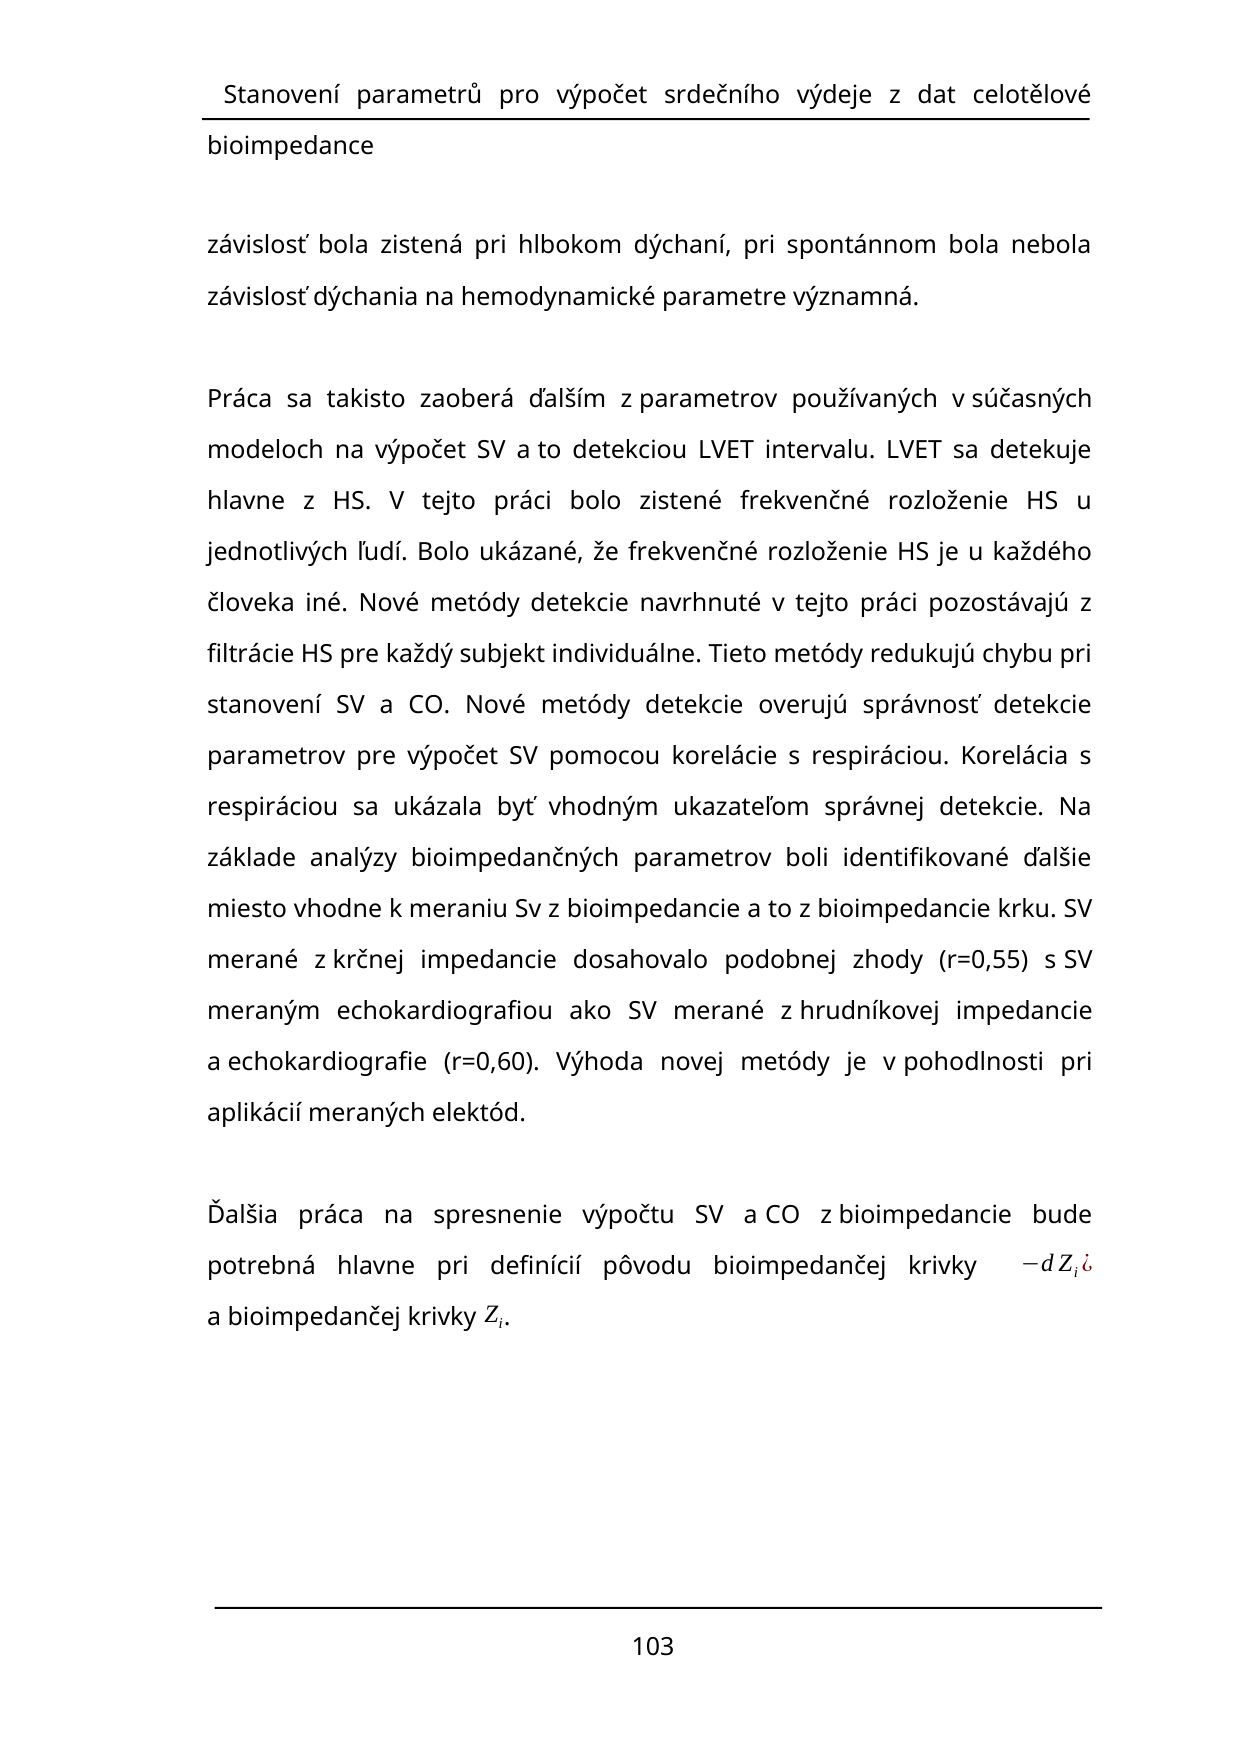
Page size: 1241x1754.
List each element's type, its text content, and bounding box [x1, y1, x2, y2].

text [207, 227, 1092, 312]
text Práca sa takisto zaoberá ďalším z parametrov používaných v súčasných modeloch na výpočet SV a to detekciou LVET intervalu. LVET sa detekuje hlavne z HS. V tejto práci bolo zistené frekvenčné rozloženie HS u jednotlivých ľudí. Bolo ukázané, že frekvenčné rozloženie HS je u každého človeka iné. Nové metódy detekcie navrhnuté v tejto práci pozostávajú z filtrácie HS pre každý subjekt individuálne. Tieto metódy redukujú chybu pri stanovení SV a CO. Nové metódy detekcie overujú správnosť detekcie parametrov pre výpočet SV pomocou korelácie s respiráciou. Korelácia s respiráciou sa ukázala byť vhodným ukazateľom správnej detekcie. Na základe analýzy bioimpedančných parametrov boli identifikované ďalšie miesto vhodne k meraniu Sv z bioimpedancie a to z bioimpedancie krku. SV merané z krčnej impedancie dosahovalo podobnej zhody (r=0,55) s SV meraným echokardiografiou ako SV merané z hrudníkovej impedancie a echokardiografie (r=0,60). Výhoda novej metódy je v pohodlnosti pri aplikácií meraných elektód. [207, 380, 1092, 1129]
text Ďalšia práca na spresnenie výpočtu SV a CO z bioimpedancie bude potrebná hlavne pri definícií pôvodu bioimpedančej krivky a bioimpedančej krivky . [207, 1197, 1092, 1333]
